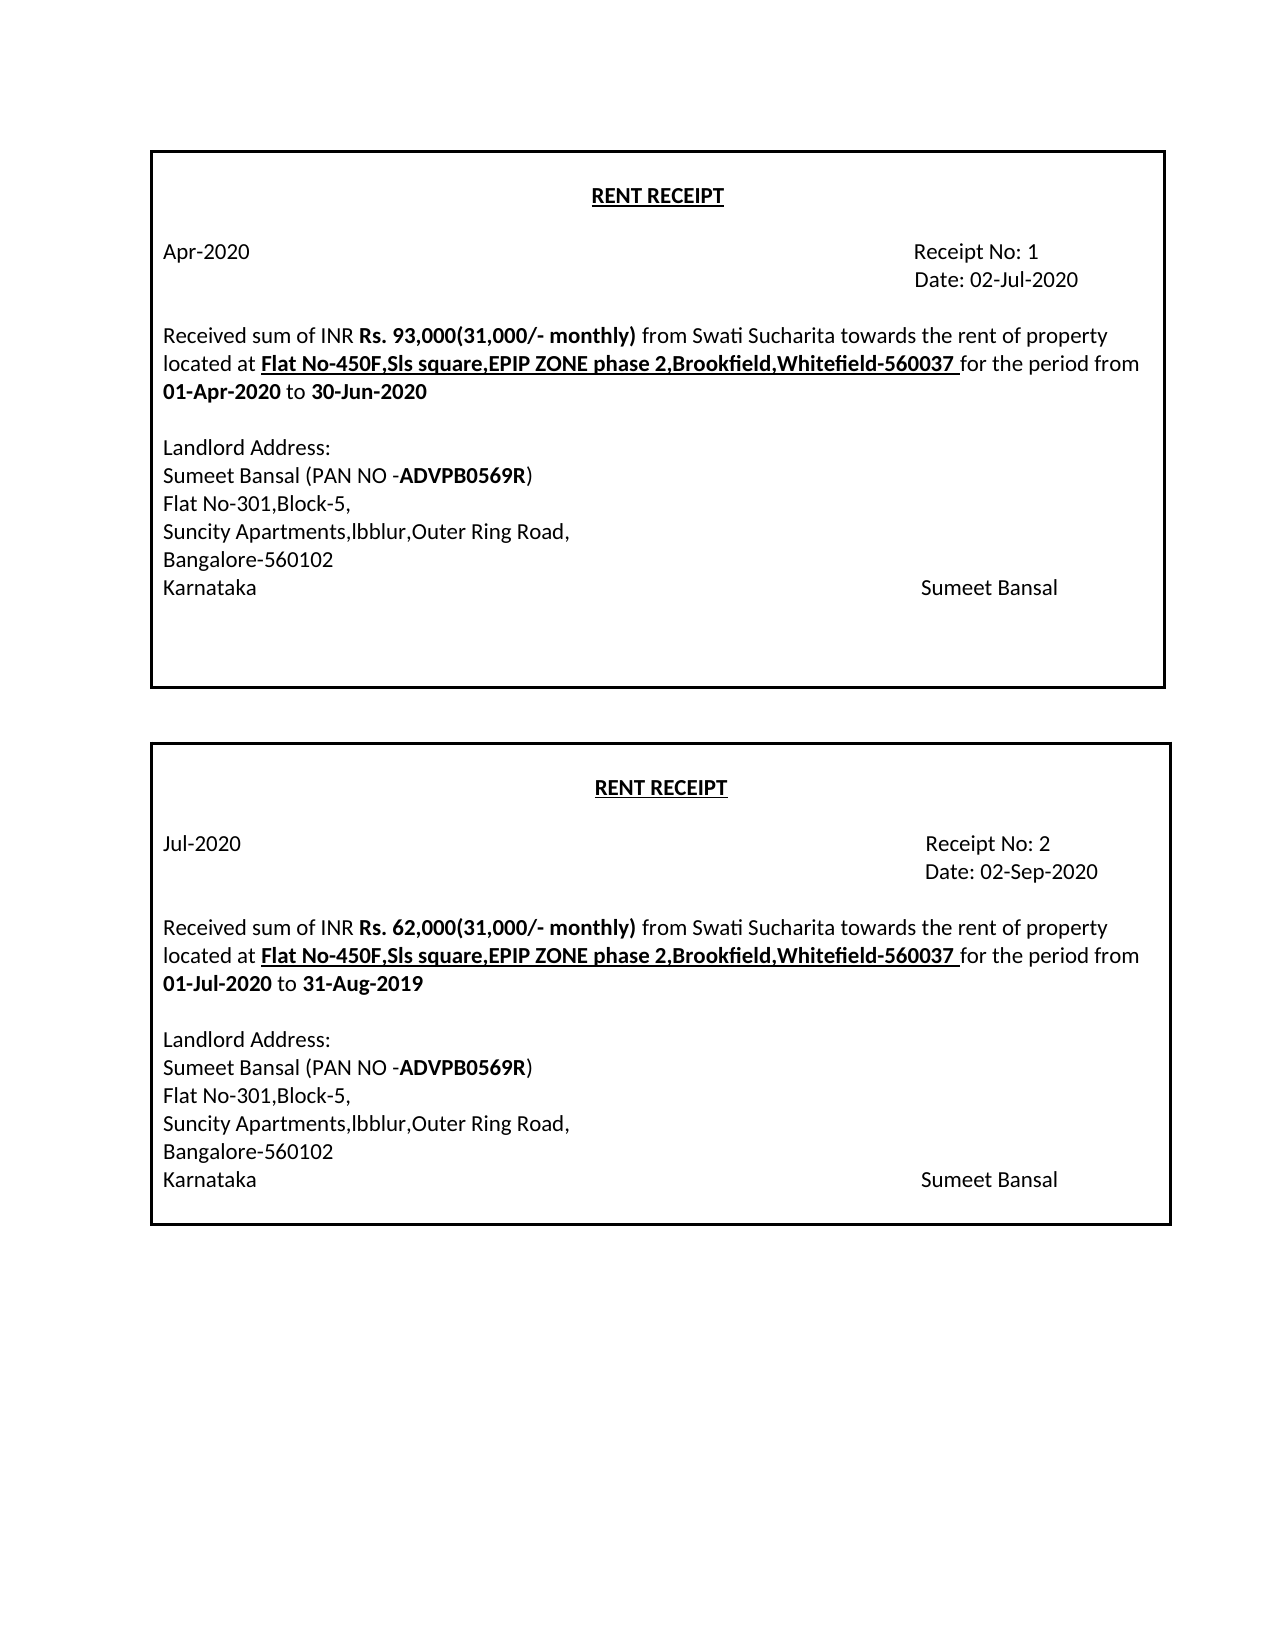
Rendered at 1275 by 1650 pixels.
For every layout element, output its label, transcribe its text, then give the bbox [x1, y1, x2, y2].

table_header RENT RECEIPT Jul-2020 Receipt No: 2 Date: 02-Sep-2020 Received sum of INR Rs. 62,000(31,000/- monthly) from Swati Sucharita towards the rent of property located at Flat No-450F,Sls square,EPIP ZONE phase 2,Brookfield,Whitefield-560037 for the period from 01-Jul-2020 to 31-Aug-2019 Landlord Address: Sumeet Bansal (PAN NO -ADVPB0569R) Flat No-301,Block-5, Suncity Apartments,lbblur,Outer Ring Road, Bangalore-560102 Karnataka Sumeet Bansal [153, 745, 1169, 1223]
table_header RENT RECEIPT Apr-2020 Receipt No: 1 Date: 02-Jul-2020 Received sum of INR Rs. 93,000(31,000/- monthly) from Swati Sucharita towards the rent of property located at Flat No-450F,Sls square,EPIP ZONE phase 2,Brookfield,Whitefield-560037 for the period from 01-Apr-2020 to 30-Jun-2020 Landlord Address: Sumeet Bansal (PAN NO -ADVPB0569R) Flat No-301,Block-5, Suncity Apartments,lbblur,Outer Ring Road, Bangalore-560102 Karnataka Sumeet Bansal [153, 153, 1163, 686]
